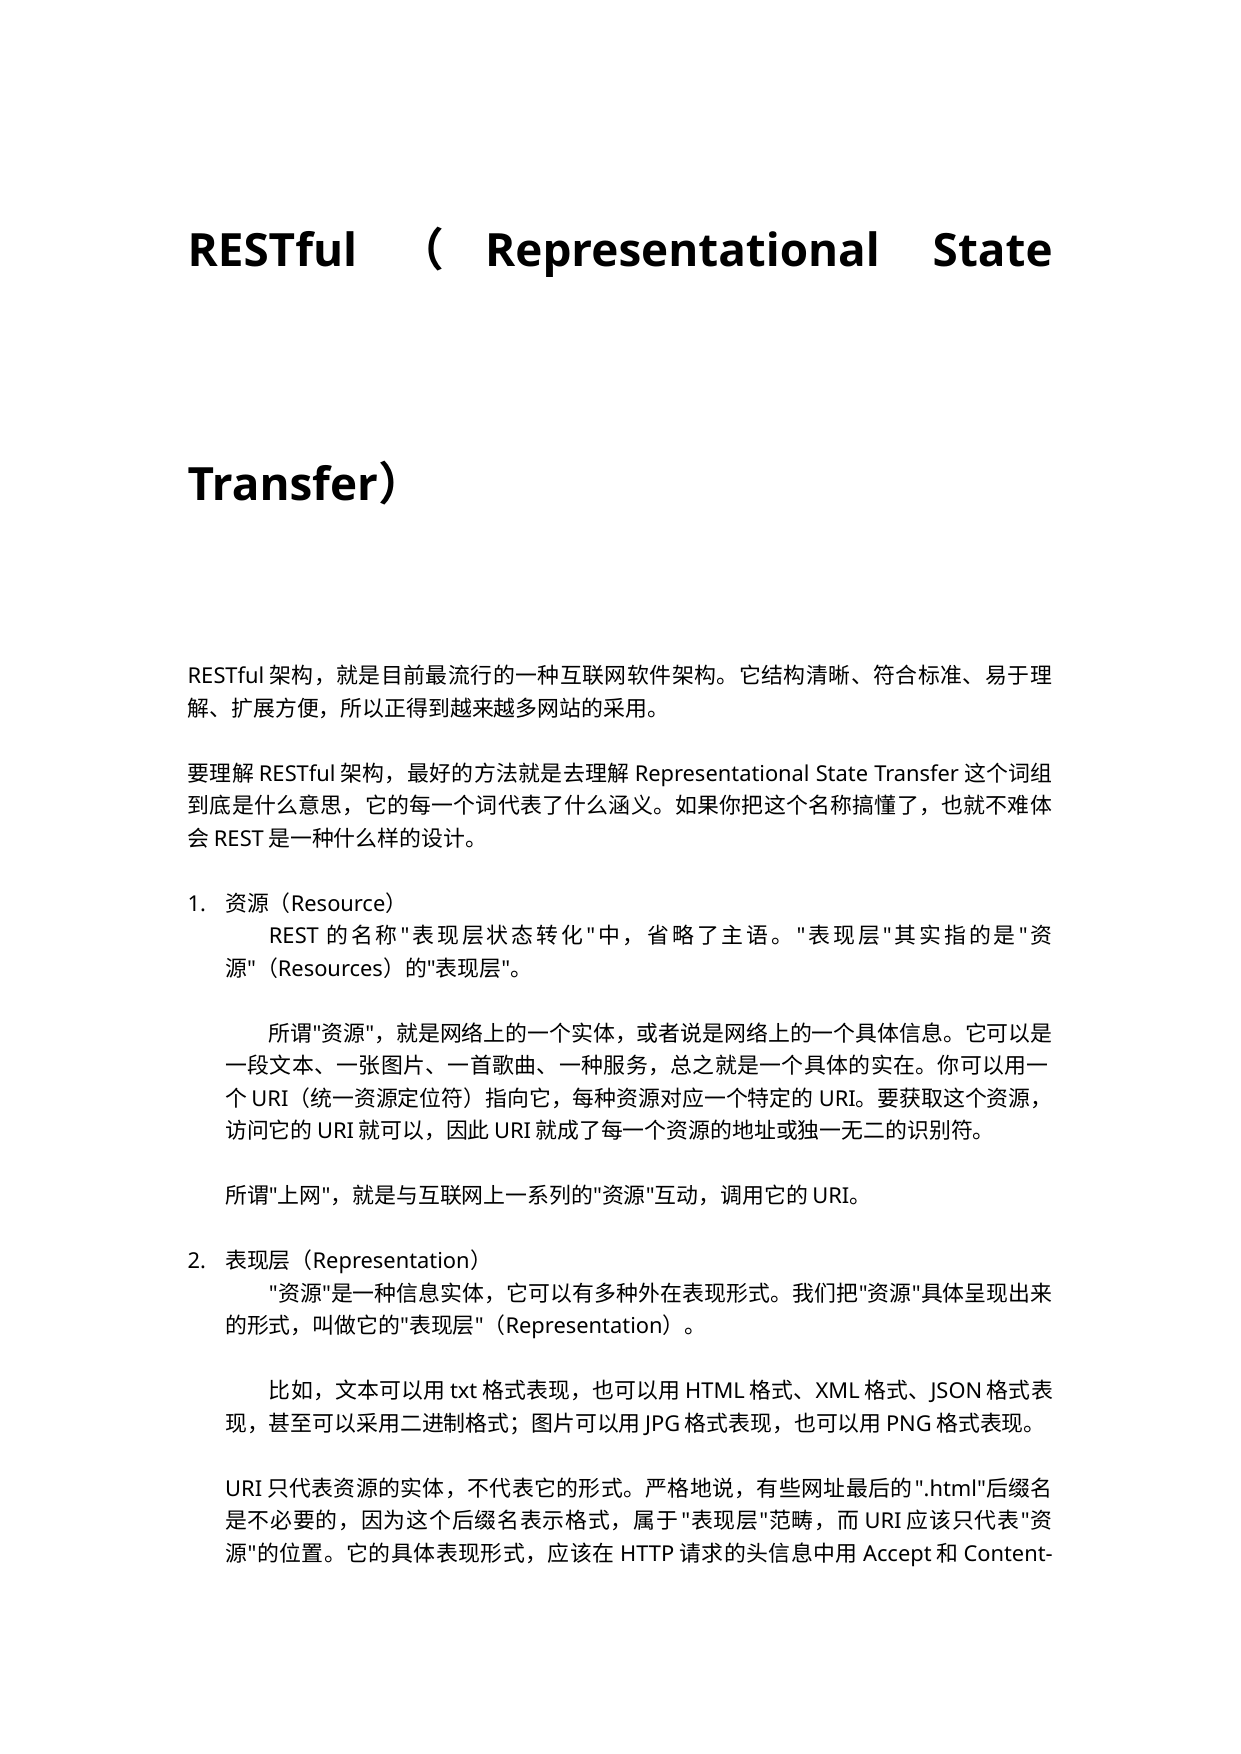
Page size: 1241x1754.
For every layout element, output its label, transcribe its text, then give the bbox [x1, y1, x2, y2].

list 所谓"资源"，就是网络上的一个实体，或者说是网络上的一个具体信息。它可以是一段文本、一张图片、一首歌曲、一种服务，总之就是一个具体的实在。你可以用一个URI（统一资源定位符）指向它，每种资源对应一个特定的URI。要获取这个资源，访问它的URI就可以，因此URI就成了每一个资源的地址或独一无二的识别符。 [225, 1015, 1053, 1145]
list "资源"是一种信息实体，它可以有多种外在表现形式。我们把"资源"具体呈现出来的形式，叫做它的"表现层"（Representation）。 [225, 1275, 1053, 1340]
list 所谓"上网"，就是与互联网上一系列的"资源"互动，调用它的URI。 [225, 1178, 1053, 1210]
text 要理解RESTful架构，最好的方法就是去理解Representational State Transfer这个词组到底是什么意思，它的每一个词代表了什么涵义。如果你把这个名称搞懂了，也就不难体会REST是一种什么样的设计。 [187, 755, 1053, 853]
list 资源（Resource） [187, 885, 1053, 918]
text RESTful架构，就是目前最流行的一种互联网软件架构。它结构清晰、符合标准、易于理解、扩展方便，所以正得到越来越多网站的采用。 [187, 658, 1053, 723]
list 比如，文本可以用txt格式表现，也可以用HTML格式、XML格式、JSON格式表现，甚至可以采用二进制格式；图片可以用JPG格式表现，也可以用PNG格式表现。 [225, 1373, 1053, 1438]
list 表现层（Representation） [187, 1243, 1053, 1275]
subtitle RESTful（Representational State Transfer） [187, 197, 1053, 530]
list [225, 1470, 1053, 1568]
list REST的名称"表现层状态转化"中，省略了主语。"表现层"其实指的是"资源"（Resources）的"表现层"。 [225, 918, 1053, 983]
